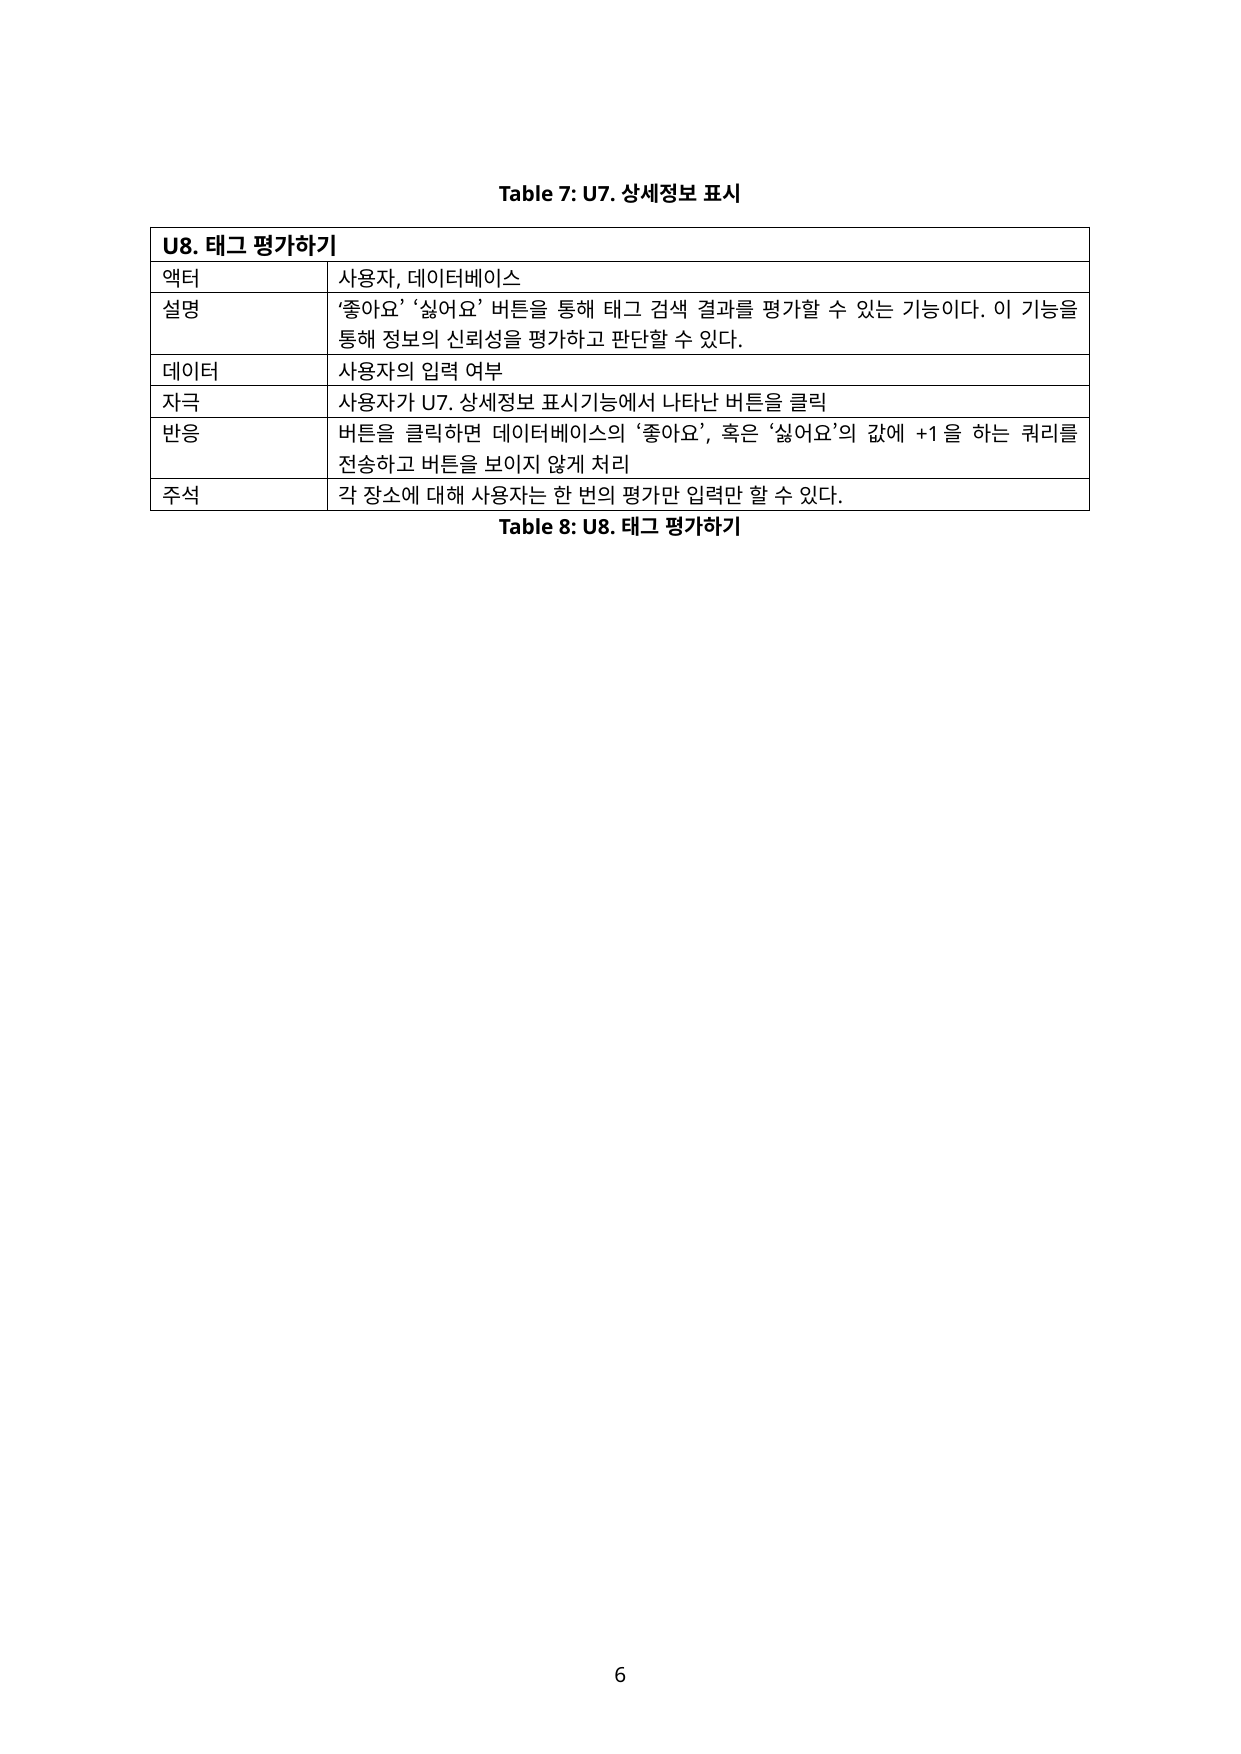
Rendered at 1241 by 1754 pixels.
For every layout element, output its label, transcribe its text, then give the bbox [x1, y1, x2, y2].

table_cell ‘좋아요’ ‘싫어요’ 버튼을 통해 태그 검색 결과를 평가할 수 있는 기능이다. 이 기능을 통해 정보의 신뢰성을 평가하고 판단할 수 있다. [328, 293, 1089, 354]
table_cell 버튼을 클릭하면 데이터베이스의 ‘좋아요’, 혹은 ‘싫어요’의 값에 +1을 하는 쿼리를 전송하고 버튼을 보이지 않게 처리 [328, 418, 1089, 478]
table_cell 사용자의 입력 여부 [328, 355, 1089, 385]
table_cell 사용자, 데이터베이스 [328, 262, 1089, 292]
table_cell 주석 [151, 479, 327, 509]
table_cell 데이터 [151, 355, 327, 385]
table_cell 자극 [151, 386, 327, 417]
table_cell 반응 [151, 418, 327, 478]
table_cell 설명 [151, 293, 327, 354]
table_header U8. 태그 평가하기 [151, 228, 1089, 261]
table_cell 액터 [151, 262, 327, 292]
table_cell 각 장소에 대해 사용자는 한 번의 평가만 입력만 할 수 있다. [328, 479, 1089, 509]
table_cell 사용자가 U7. 상세정보 표시기능에서 나타난 버튼을 클릭 [328, 386, 1089, 417]
